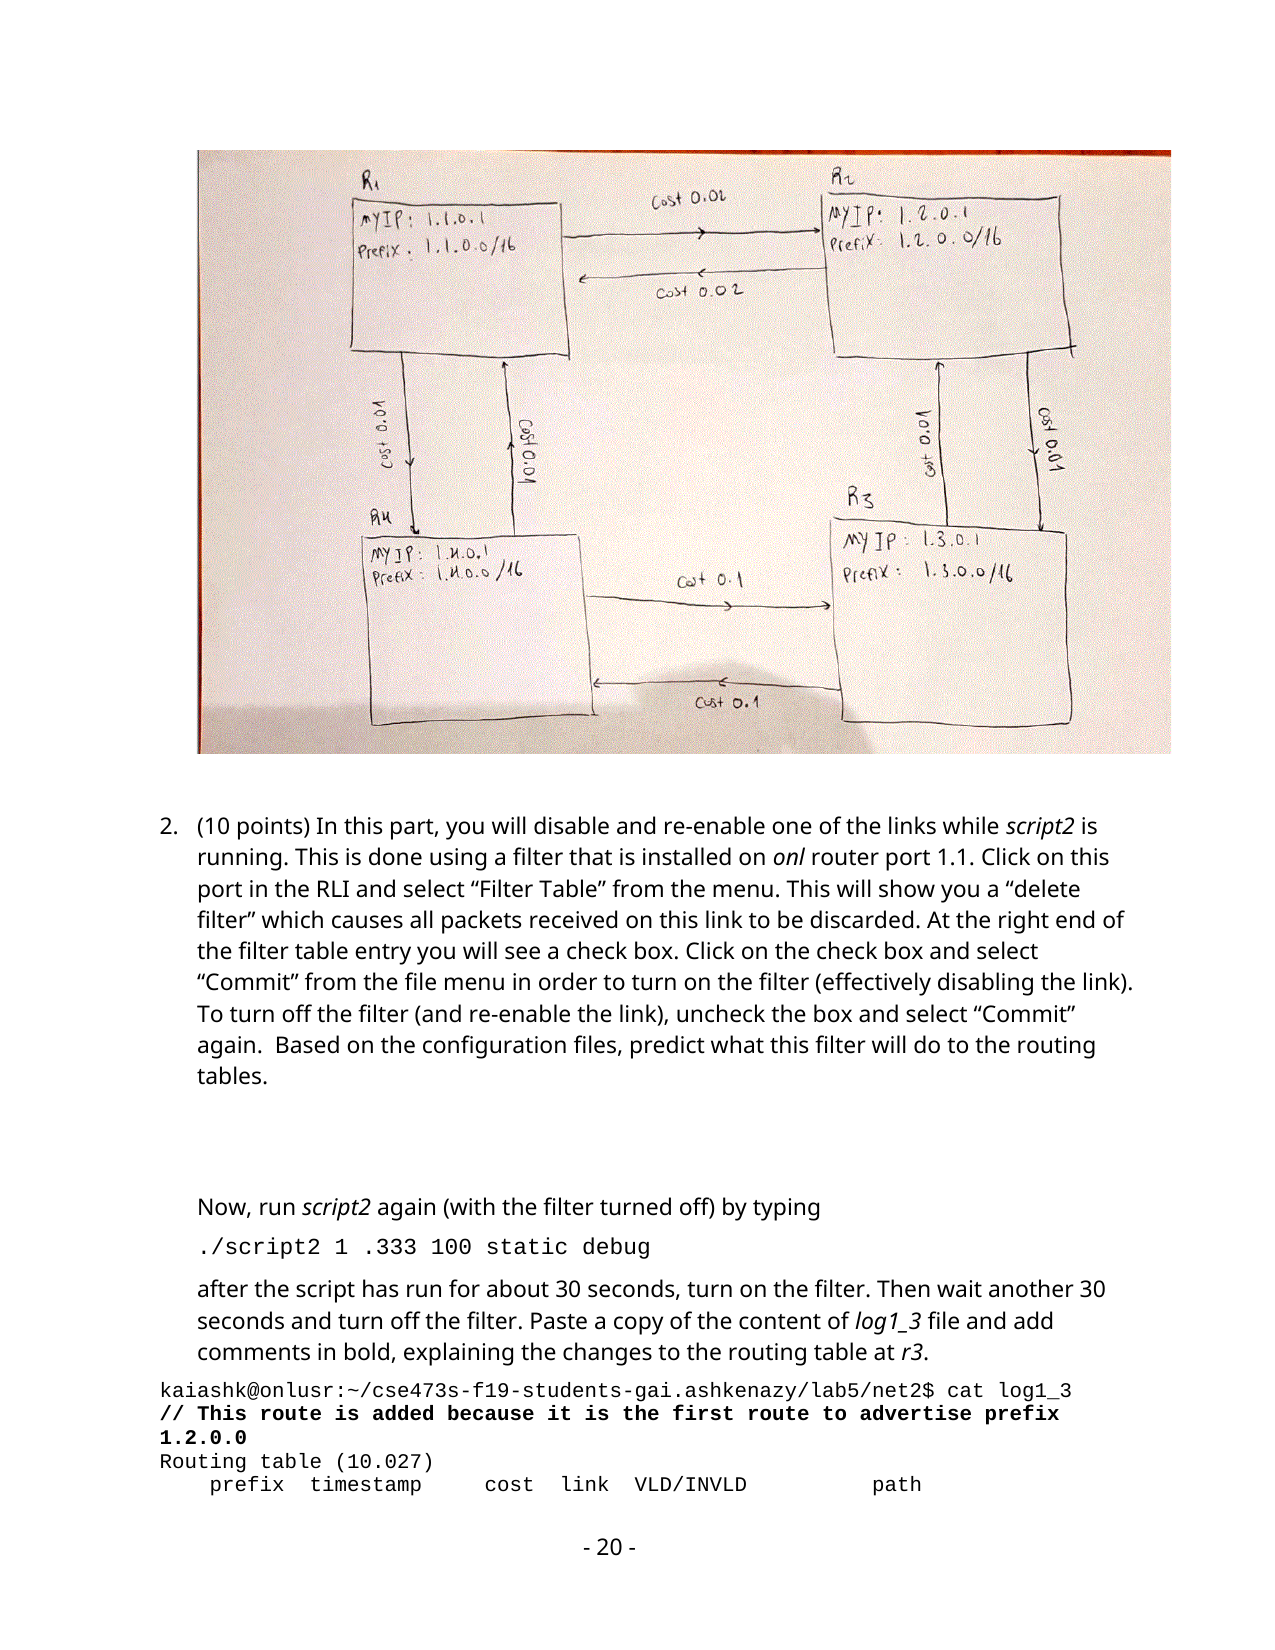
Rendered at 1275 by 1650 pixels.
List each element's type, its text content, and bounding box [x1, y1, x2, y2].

text Routing table (10.027) [159, 1451, 1134, 1474]
list ./script2 1 .333 100 static debug [197, 1235, 1134, 1261]
list (10 points) In this part, you will disable and re-enable one of the links while script2 is running. This is done using a filter that is installed on onl router port 1.1. Click on this port in the RLI and select “Filter Table” from the menu. This will show you a “delete filter” which causes all packets received on this link to be discarded. At the right end of the filter table entry you will see a check box. Click on the check box and select “Commit” from the file menu in order to turn on the filter (effectively disabling the link). To turn off the filter (and re-enable the link), uncheck the box and select “Commit” again. Based on the configuration files, predict what this filter will do to the routing tables. [159, 810, 1134, 1091]
text // This route is added because it is the first route to advertise prefix 1.2.0.0 [159, 1403, 1134, 1451]
list after the script has run for about 30 seconds, turn on the filter. Then wait another 30 seconds and turn off the filter. Paste a copy of the content of log1_3 file and add comments in bold, explaining the changes to the routing table at r3. [197, 1273, 1134, 1367]
list Now, run script2 again (with the filter turned off) by typing [197, 1191, 1134, 1222]
text kaiashk@onlusr:~/cse473s-f19-students-gai.ashkenazy/lab5/net2$ cat log1_3 [159, 1380, 1134, 1403]
picture [196, 150, 1172, 754]
text prefix timestamp cost link VLD/INVLD path [159, 1474, 1134, 1498]
